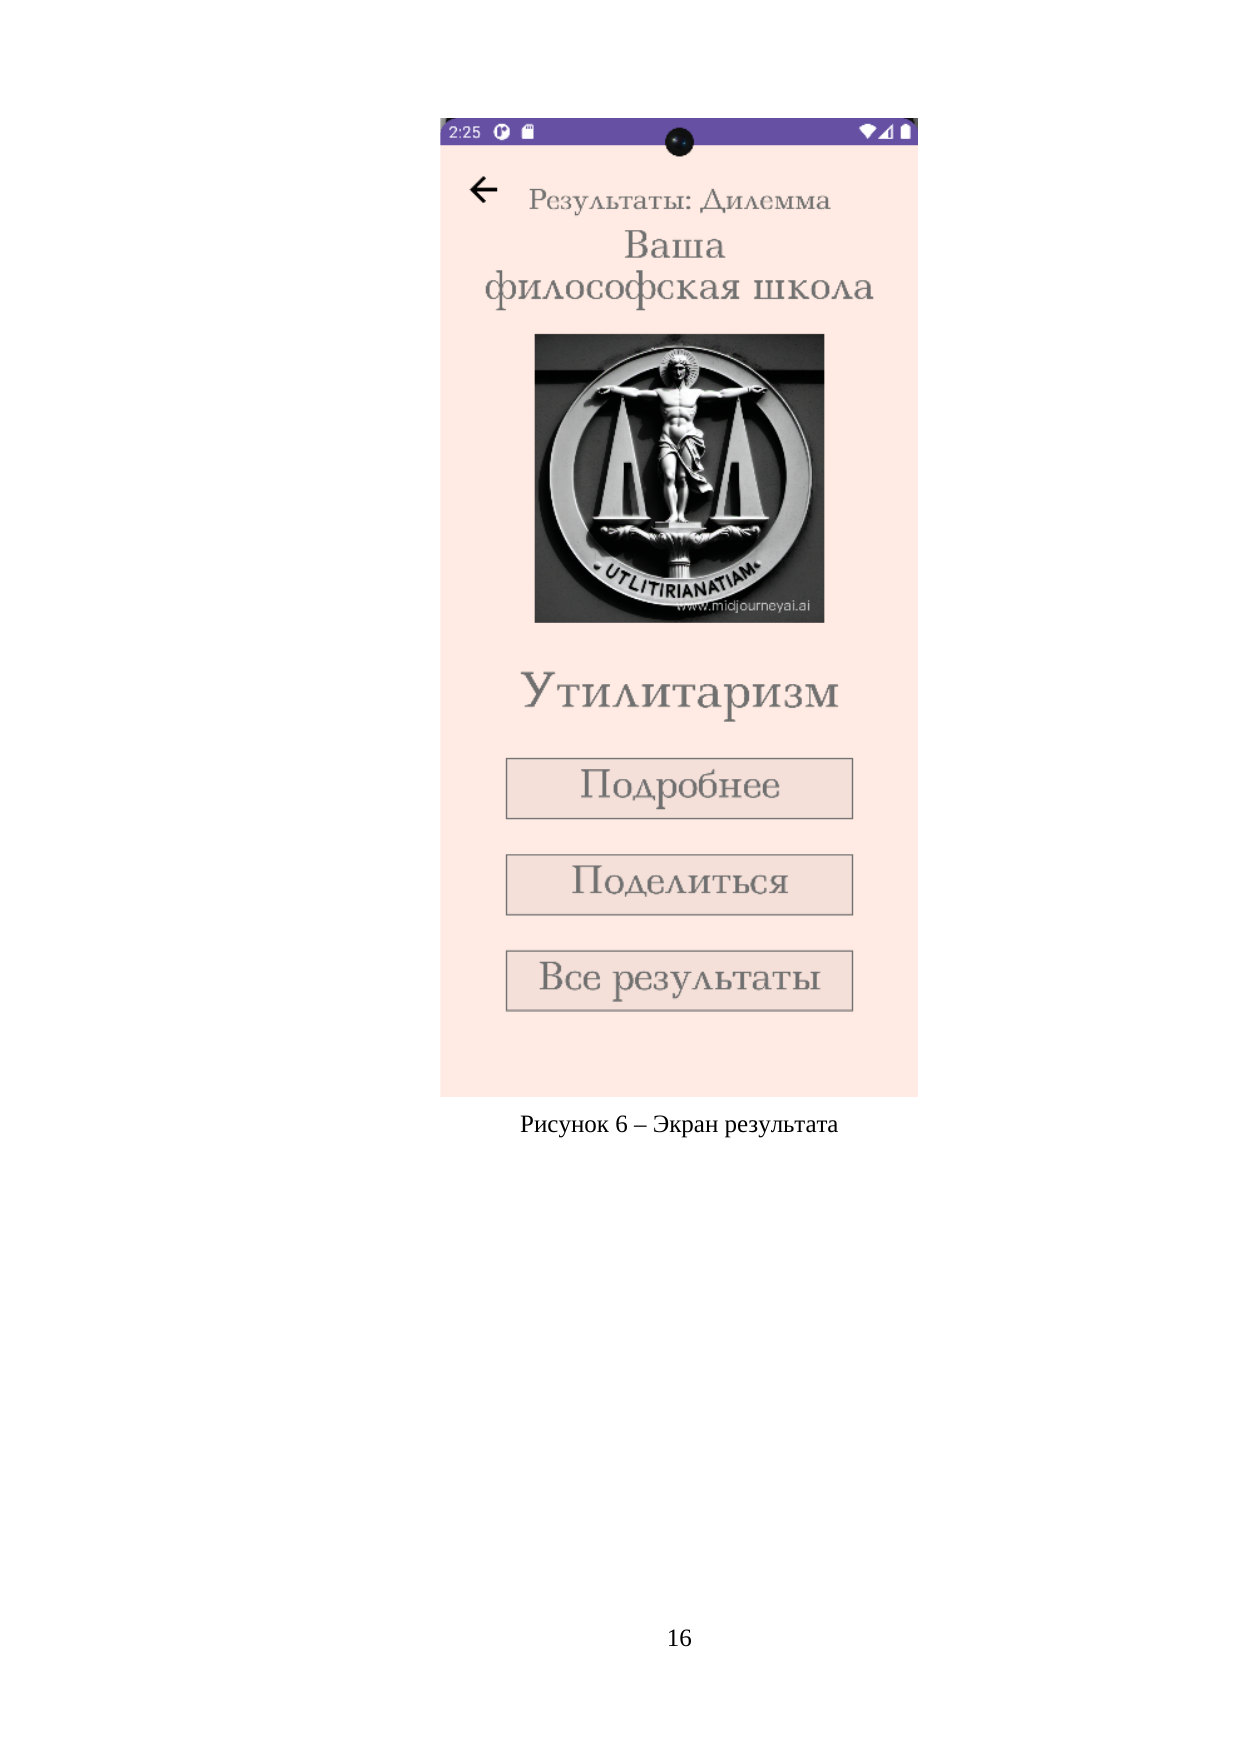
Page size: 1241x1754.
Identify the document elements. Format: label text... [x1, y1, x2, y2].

text Рисунок 6 – Экран результата [177, 1109, 1181, 1138]
picture [440, 118, 918, 1097]
